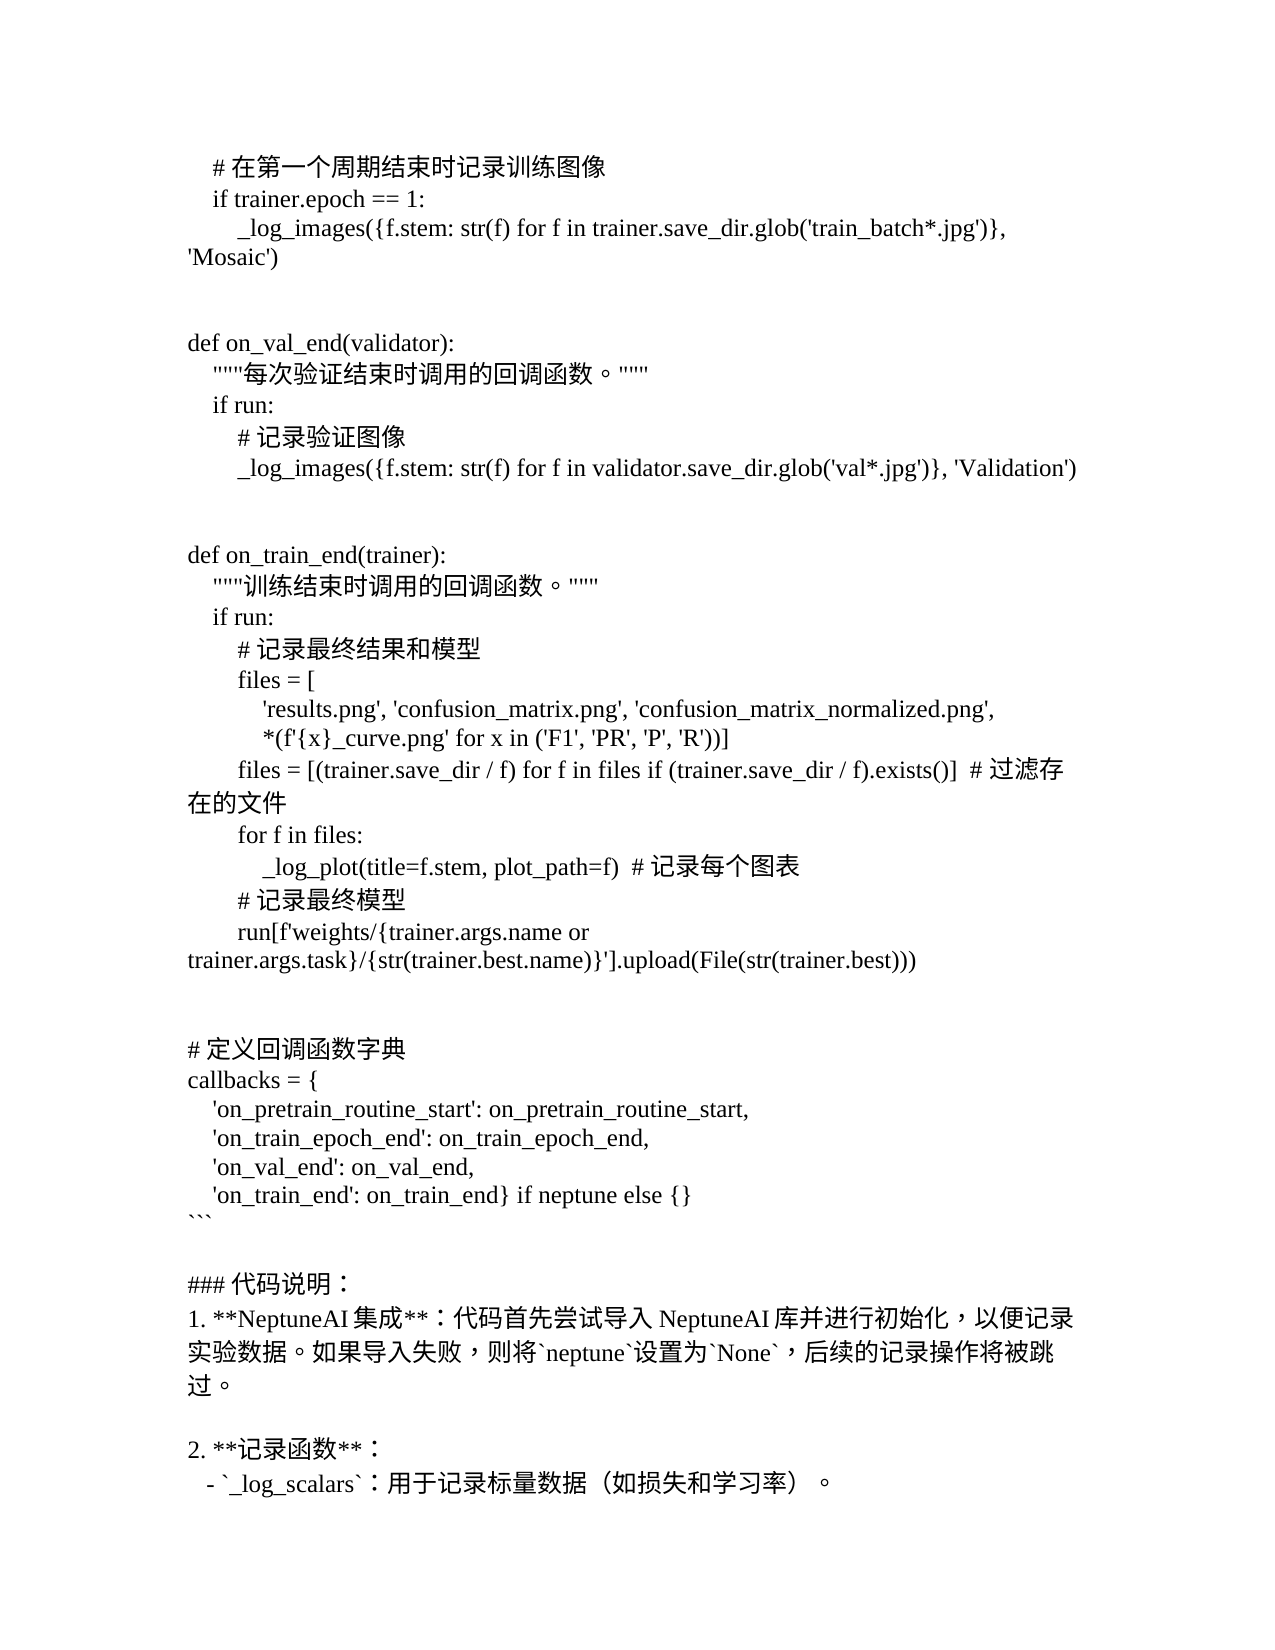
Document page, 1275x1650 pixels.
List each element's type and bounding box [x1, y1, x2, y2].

text [187, 150, 1087, 1500]
